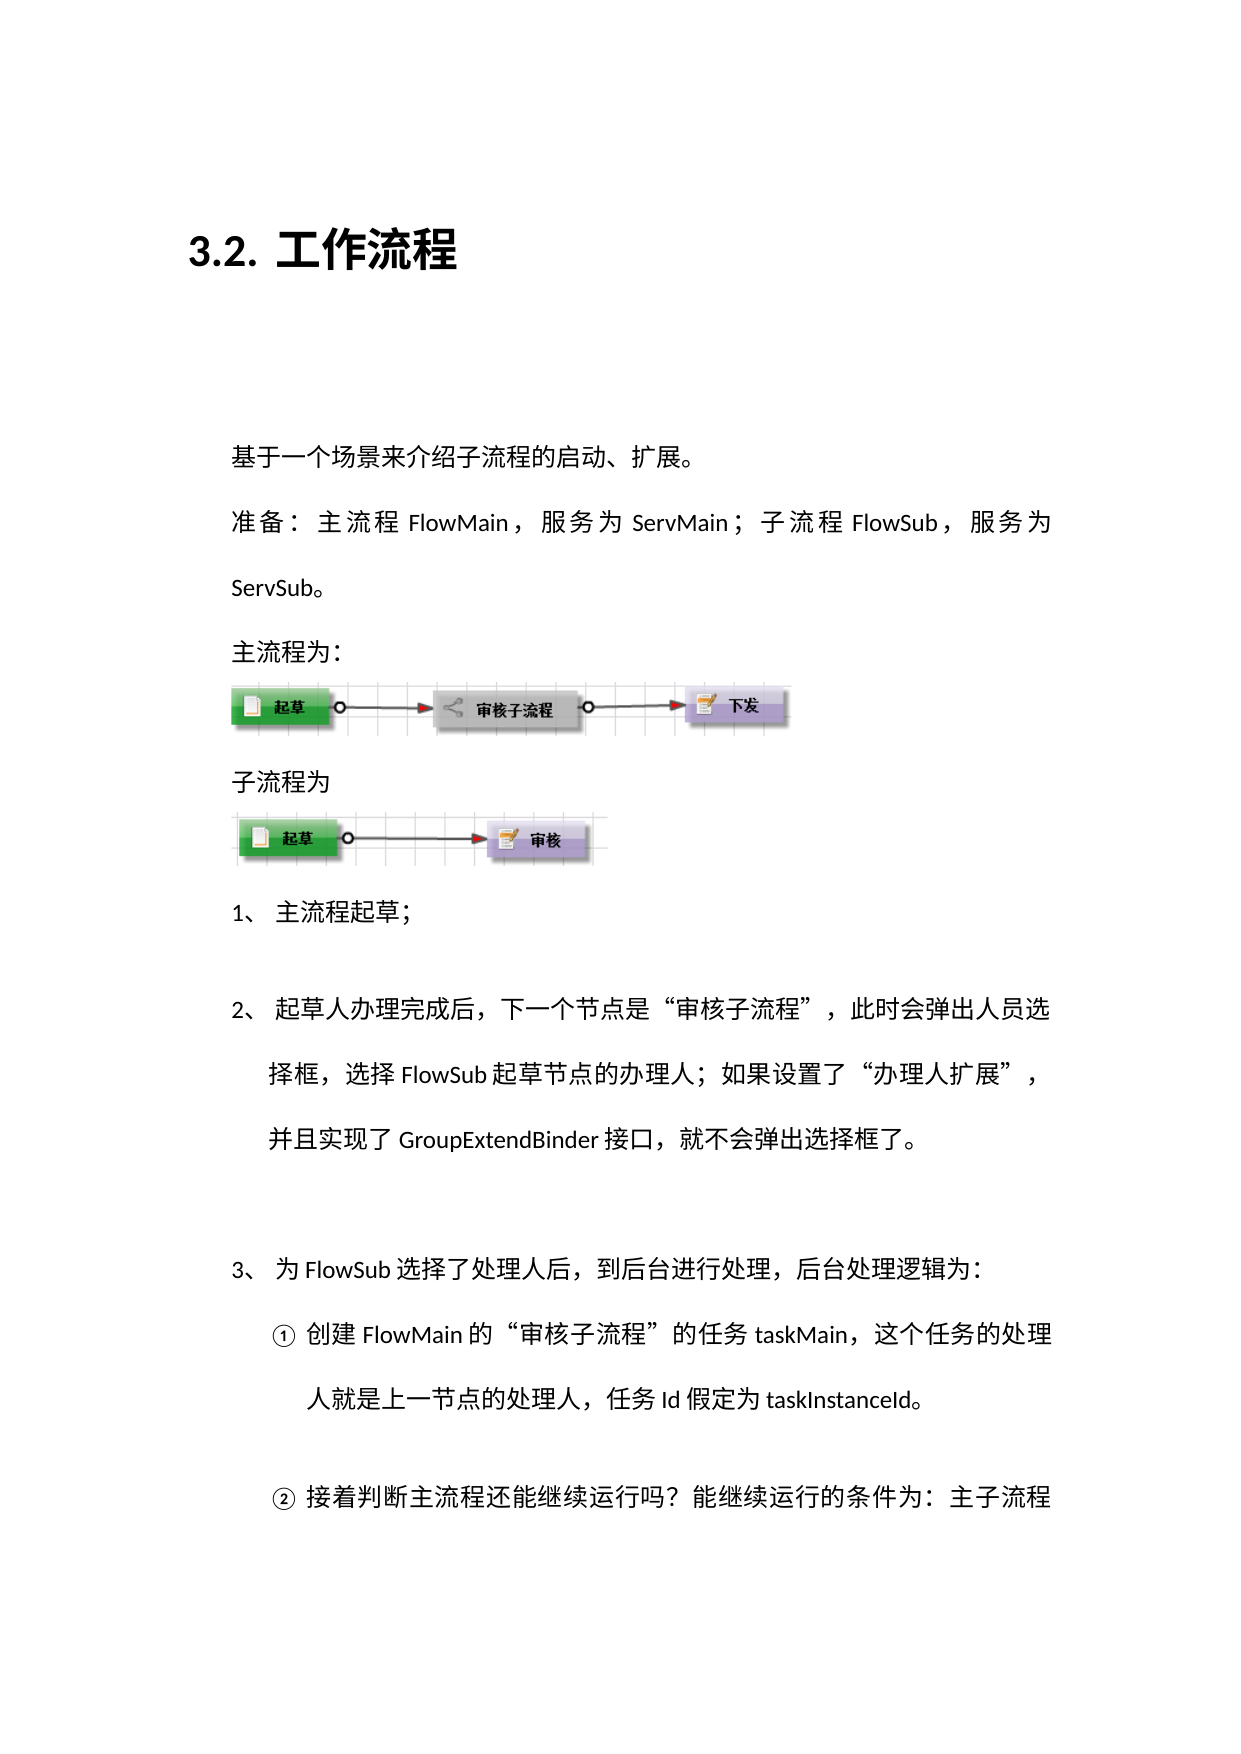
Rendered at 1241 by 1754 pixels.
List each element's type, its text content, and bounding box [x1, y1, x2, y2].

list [269, 1463, 1053, 1528]
list 工作流程 [187, 197, 1053, 295]
text 主流程为： [231, 618, 1053, 683]
text 基于一个场景来介绍子流程的启动、扩展。 [231, 423, 1053, 488]
list 为FlowSub选择了处理人后，到后台进行处理，后台处理逻辑为： [231, 1235, 1053, 1300]
text 子流程为 [231, 748, 1053, 813]
list 创建FlowMain的“审核子流程”的任务taskMain，这个任务的处理人就是上一节点的处理人，任务Id假定为taskInstanceId。 [269, 1300, 1053, 1430]
list 起草人办理完成后，下一个节点是“审核子流程”，此时会弹出人员选择框，选择FlowSub起草节点的办理人；如果设置了“办理人扩展”，并且实现了GroupExtendBinder接口，就不会弹出选择框了。 [231, 975, 1053, 1170]
text 准备：主流程FlowMain，服务为ServMain；子流程FlowSub，服务为ServSub。 [231, 488, 1053, 618]
picture [231, 812, 608, 866]
list 主流程起草； [231, 878, 1053, 943]
picture [231, 682, 792, 736]
